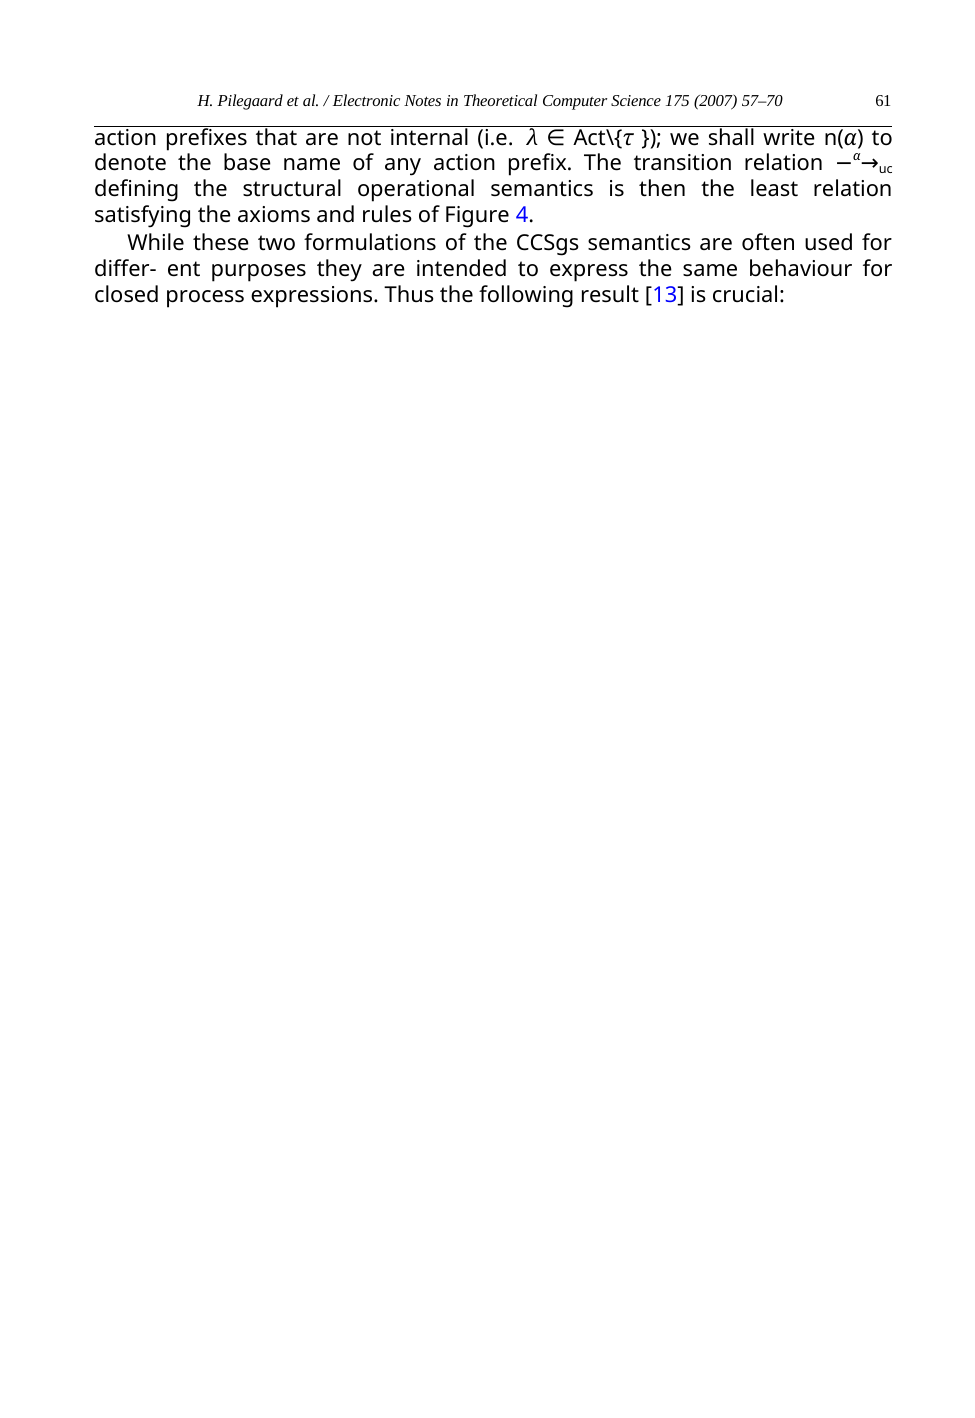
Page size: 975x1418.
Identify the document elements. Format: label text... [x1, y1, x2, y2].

text While these two formulations of the CCSgs semantics are often used for differ- ent purposes they are intended to express the same behaviour for closed process expressions. Thus the following result [13] is crucial: [94, 229, 893, 309]
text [94, 125, 893, 229]
